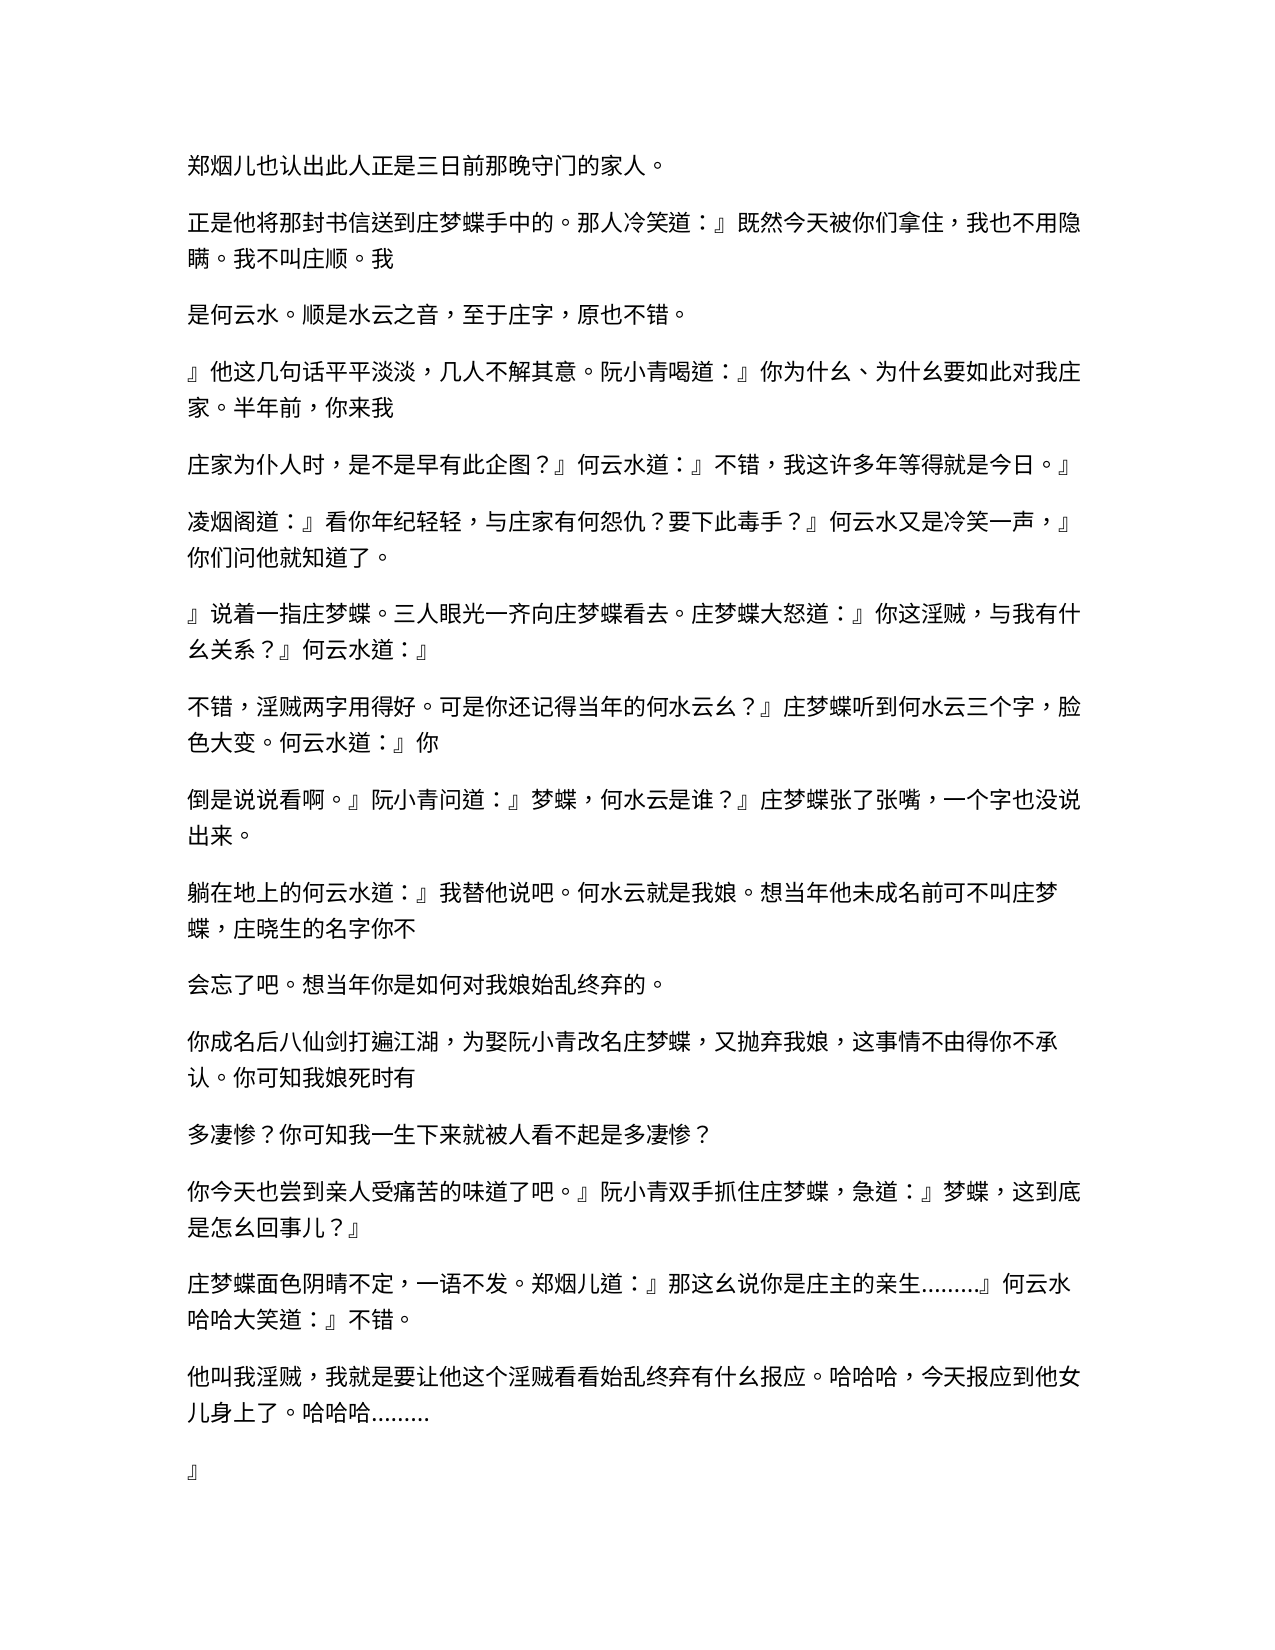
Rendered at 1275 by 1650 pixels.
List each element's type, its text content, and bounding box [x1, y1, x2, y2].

text 躺在地上的何云水道：』我替他说吧。何水云就是我娘。想当年他未成名前可不叫庄梦蝶，庄晓生的名字你不 [187, 877, 1087, 944]
text 庄家为仆人时，是不是早有此企图？』何云水道：』不错，我这许多年等得就是今日。』 [187, 449, 1087, 480]
text 会忘了吧。想当年你是如何对我娘始乱终弃的。 [187, 969, 1087, 1001]
text 』 [187, 1454, 1087, 1485]
text 倒是说说看啊。』阮小青问道：』梦蝶，何水云是谁？』庄梦蝶张了张嘴，一个字也没说出来。 [187, 784, 1087, 851]
text 郑烟儿也认出此人正是三日前那晚守门的家人。 [187, 150, 1087, 181]
text 』他这几句话平平淡淡，几人不解其意。阮小青喝道：』你为什幺、为什幺要如此对我庄家。半年前，你来我 [187, 356, 1087, 423]
text 是何云水。顺是水云之音，至于庄字，原也不错。 [187, 299, 1087, 331]
text 你今天也尝到亲人受痛苦的味道了吧。』阮小青双手抓住庄梦蝶，急道：』梦蝶，这到底是怎幺回事儿？』 [187, 1176, 1087, 1243]
text 他叫我淫贼，我就是要让他这个淫贼看看始乱终弃有什幺报应。哈哈哈，今天报应到他女儿身上了。哈哈哈……… [187, 1361, 1087, 1428]
text 庄梦蝶面色阴晴不定，一语不发。郑烟儿道：』那这幺说你是庄主的亲生………』何云水哈哈大笑道：』不错。 [187, 1268, 1087, 1335]
text 正是他将那封书信送到庄梦蝶手中的。那人冷笑道：』既然今天被你们拿住，我也不用隐瞒。我不叫庄顺。我 [187, 207, 1087, 274]
text 凌烟阁道：』看你年纪轻轻，与庄家有何怨仇？要下此毒手？』何云水又是冷笑一声，』你们问他就知道了。 [187, 506, 1087, 573]
text 』说着一指庄梦蝶。三人眼光一齐向庄梦蝶看去。庄梦蝶大怒道：』你这淫贼，与我有什幺关系？』何云水道：』 [187, 598, 1087, 666]
text 不错，淫贼两字用得好。可是你还记得当年的何水云幺？』庄梦蝶听到何水云三个字，脸色大变。何云水道：』你 [187, 691, 1087, 758]
text 你成名后八仙剑打遍江湖，为娶阮小青改名庄梦蝶，又抛弃我娘，这事情不由得你不承认。你可知我娘死时有 [187, 1026, 1087, 1093]
text 多凄惨？你可知我一生下来就被人看不起是多凄惨？ [187, 1119, 1087, 1150]
